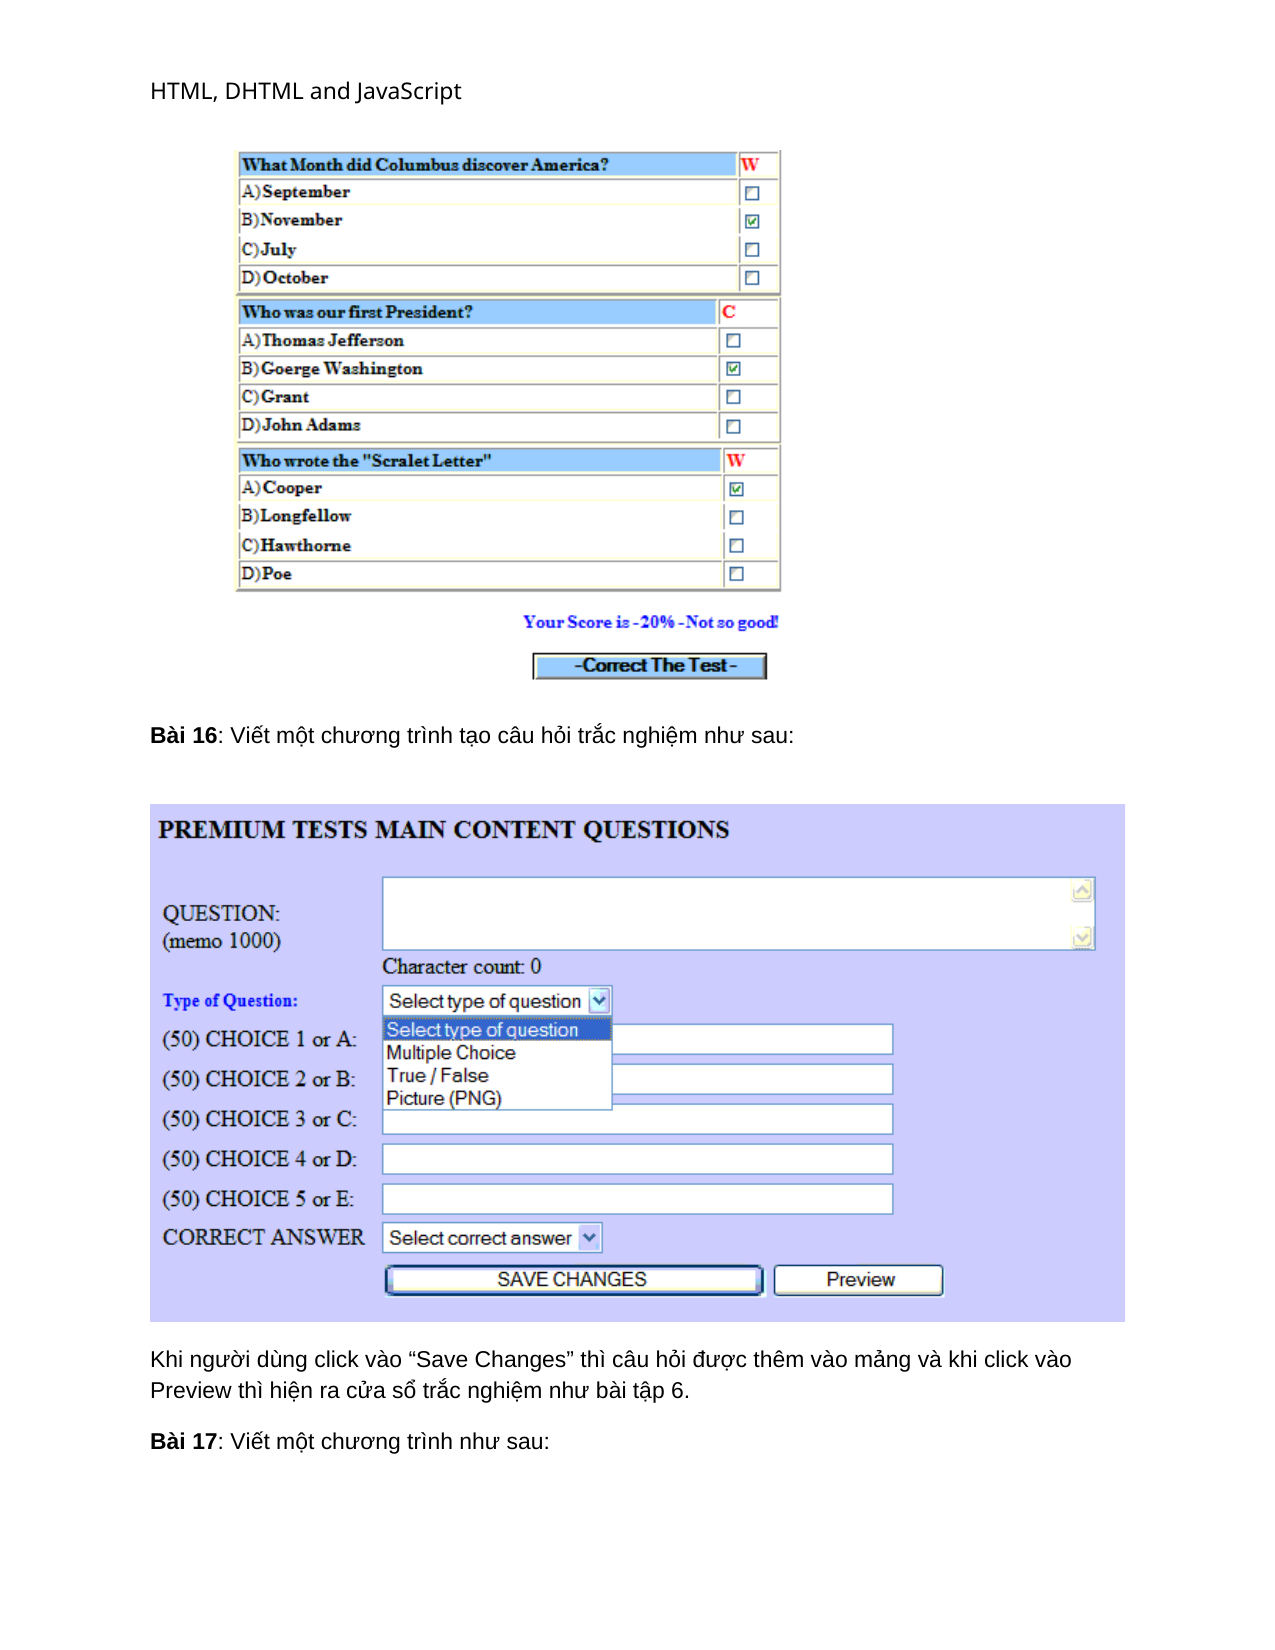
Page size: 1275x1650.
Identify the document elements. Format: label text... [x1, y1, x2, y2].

text Bài 16: Viết một chương trình tạo câu hỏi trắc nghiệm như sau: [150, 722, 1125, 748]
text Bài 17: Viết một chương trình như sau: [150, 1428, 1125, 1454]
picture [150, 804, 1125, 1322]
picture [225, 150, 822, 697]
text Khi người dùng click vào “Save Changes” thì câu hỏi được thêm vào mảng và khi click vào Preview thì hiện ra cửa sổ trắc nghiệm như bài tập 6. [150, 1346, 1125, 1403]
